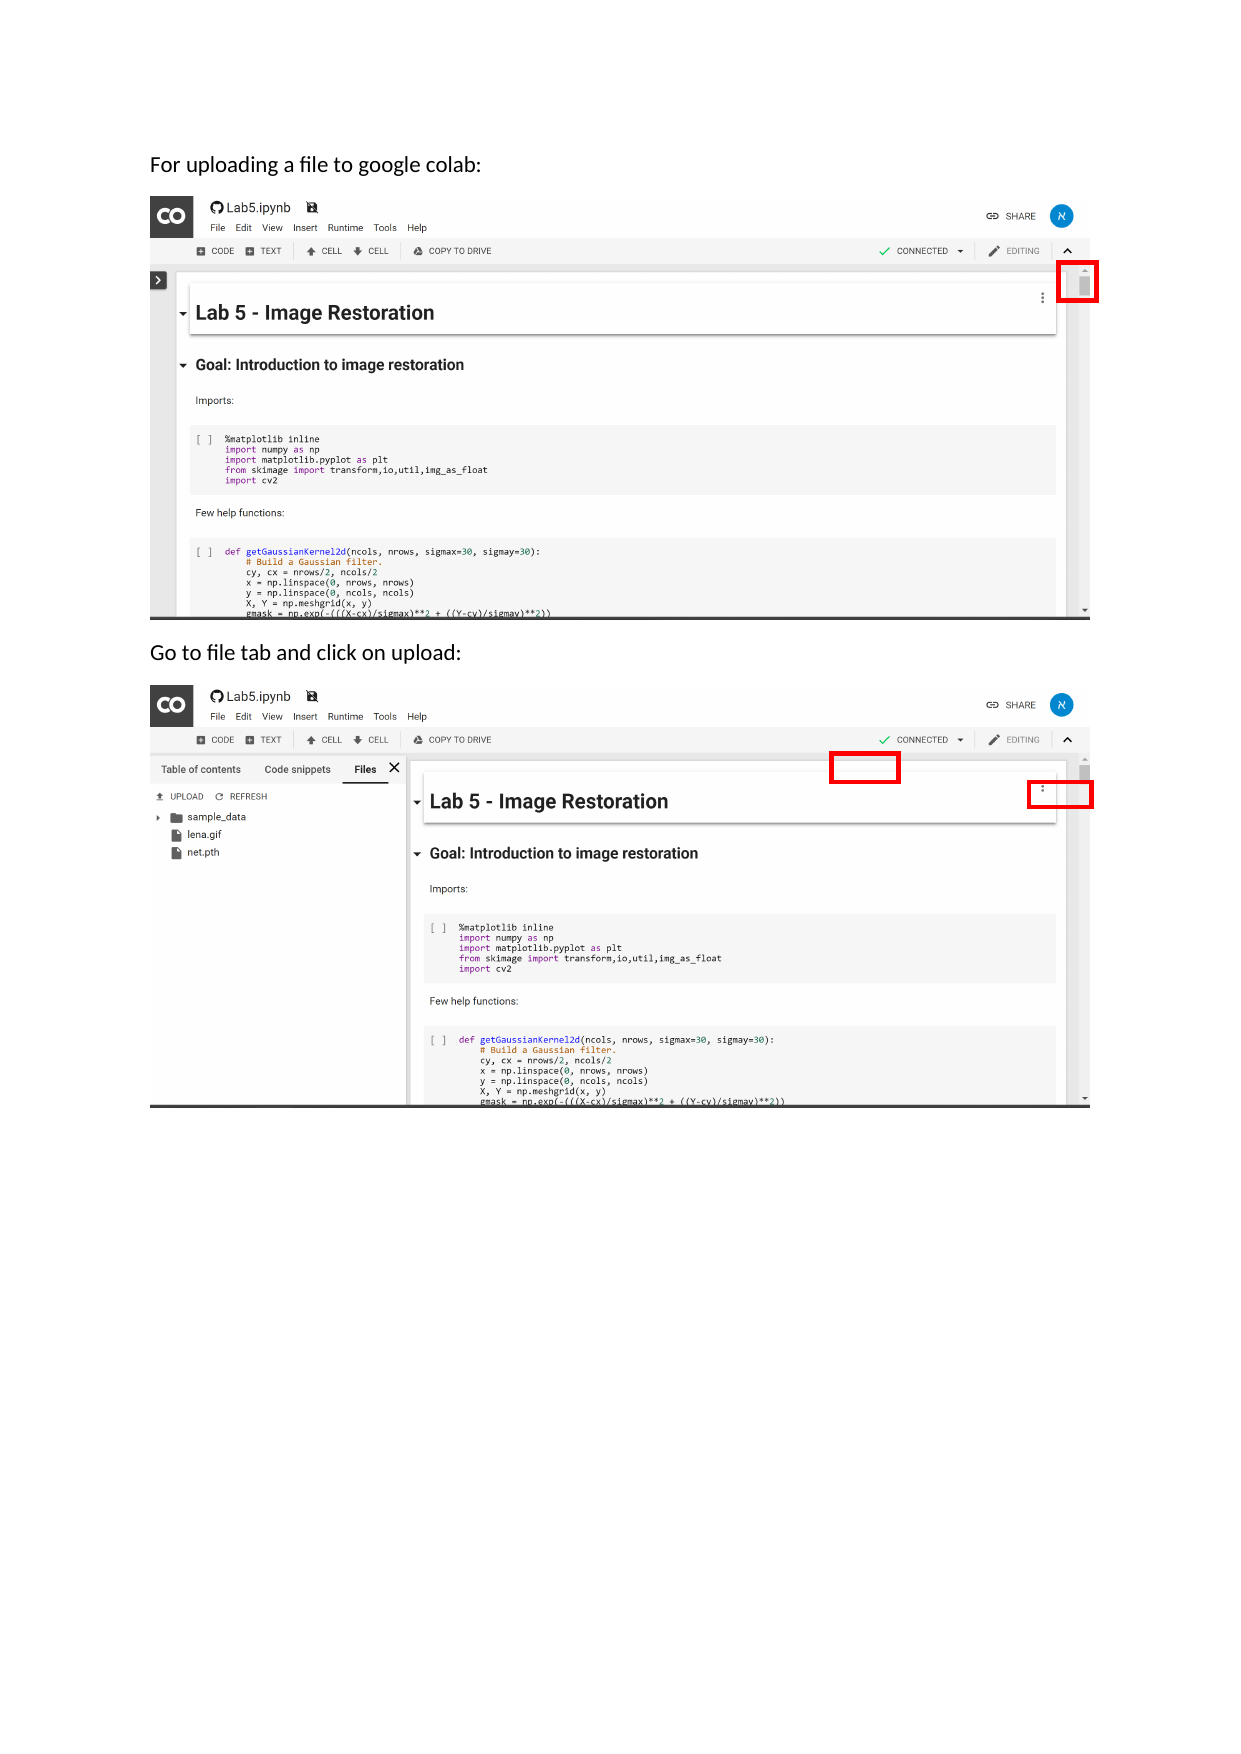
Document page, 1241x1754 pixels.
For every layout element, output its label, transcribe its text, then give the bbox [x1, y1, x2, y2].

text Go to file tab and click on upload: [150, 638, 1090, 666]
picture [1061, 265, 1090, 298]
picture [150, 196, 1090, 620]
text For uploading a file to google colab: [150, 150, 1090, 178]
picture [150, 685, 1090, 1108]
picture [1031, 784, 1089, 805]
